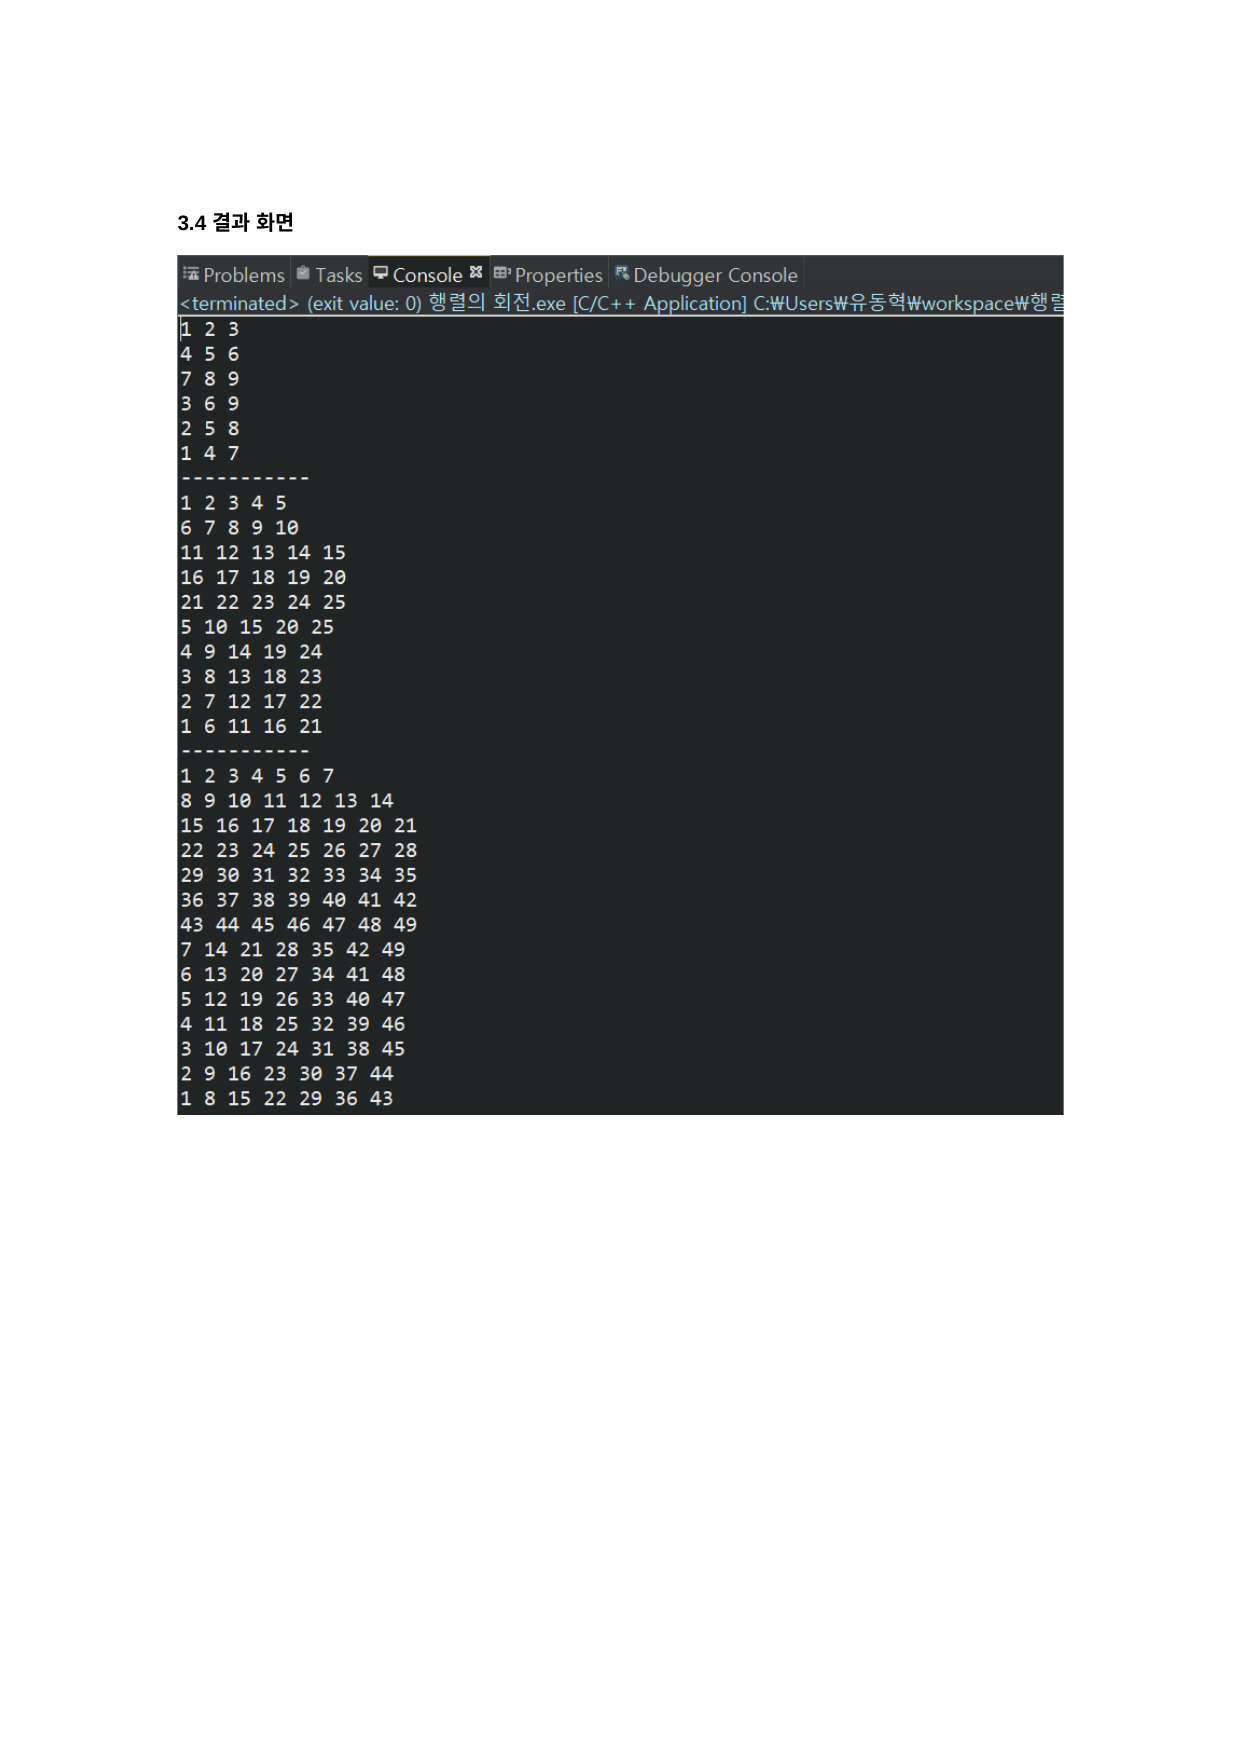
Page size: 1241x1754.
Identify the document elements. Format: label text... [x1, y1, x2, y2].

text 3.4 결과 화면 [177, 207, 1063, 237]
picture [177, 255, 1064, 1115]
